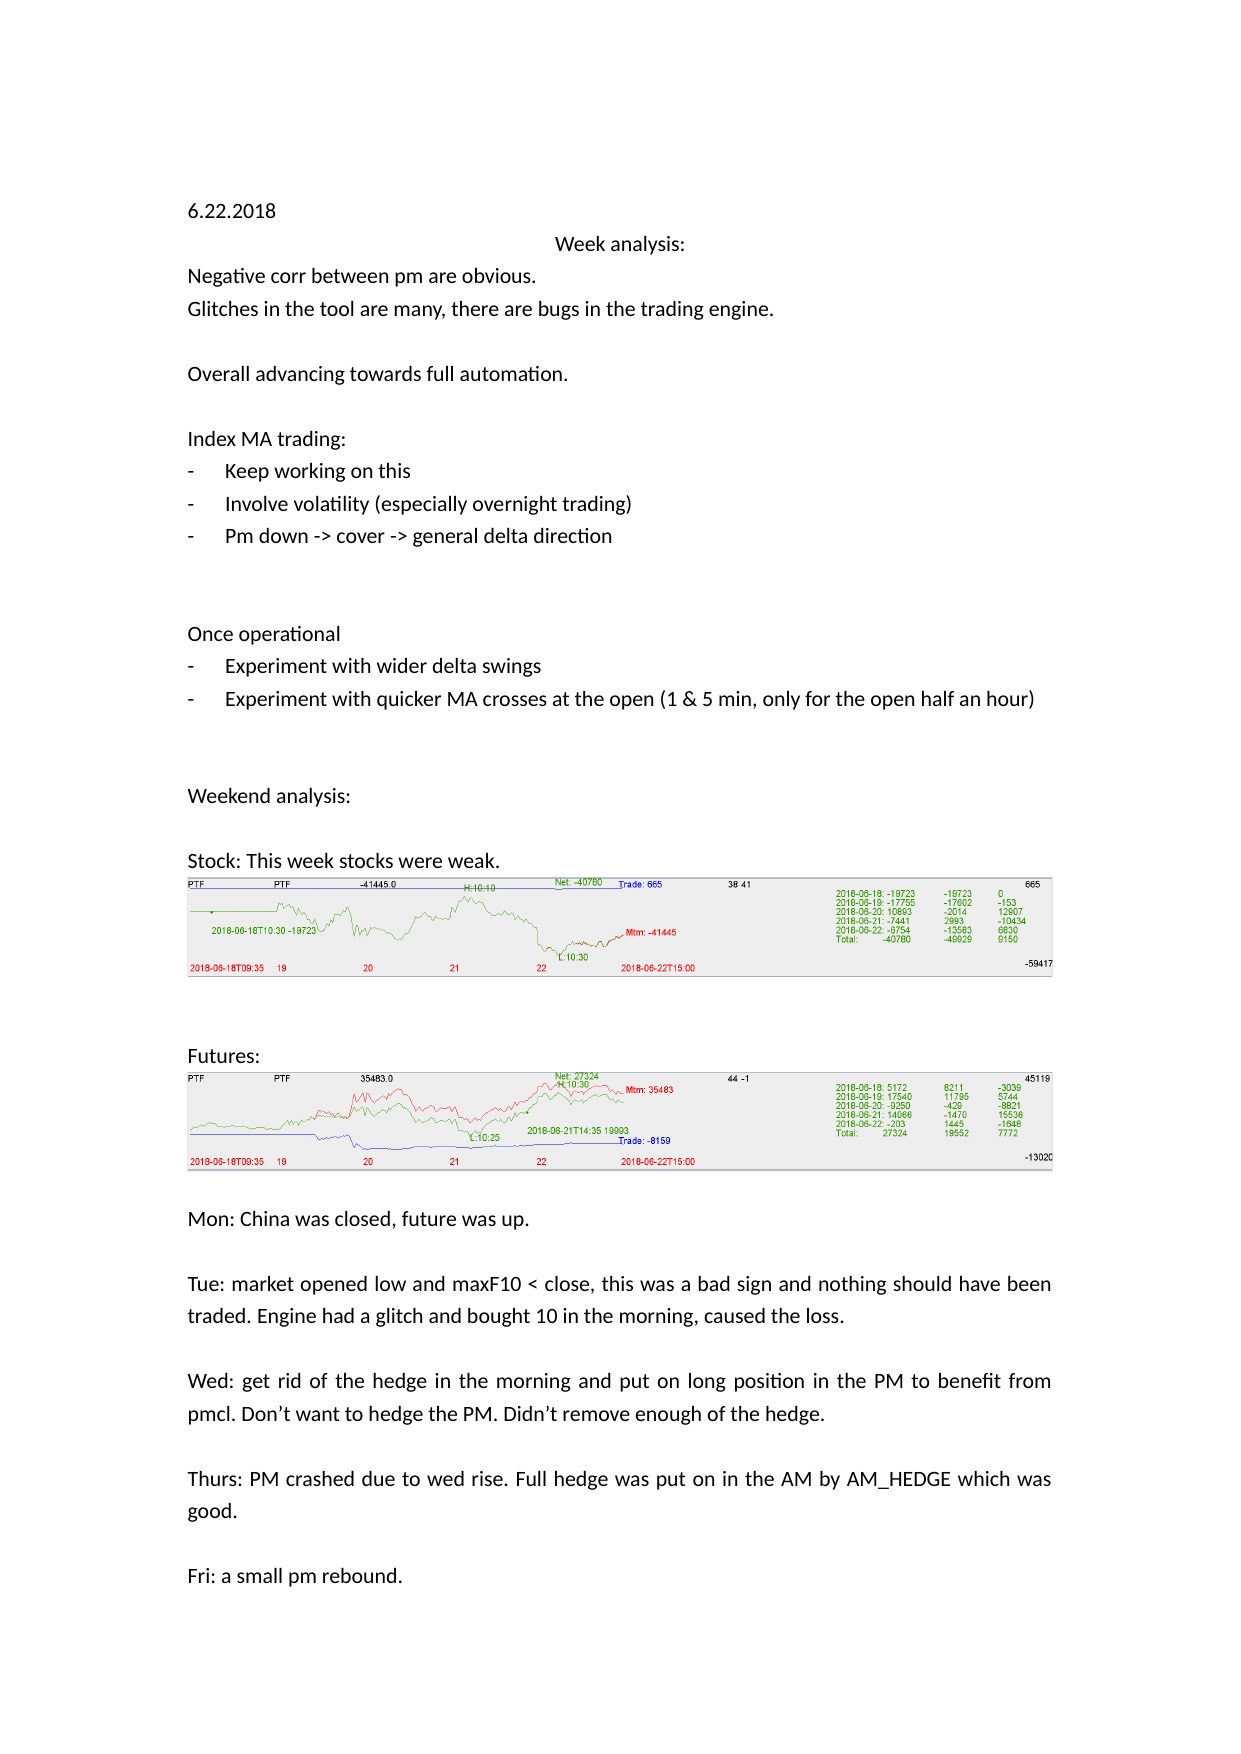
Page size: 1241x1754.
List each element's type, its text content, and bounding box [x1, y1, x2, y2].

list Keep working on this [187, 454, 1053, 487]
list Pm down -> cover -> general delta direction [187, 519, 1053, 552]
text Weekend analysis: [187, 779, 1053, 812]
text Once operational [187, 617, 1053, 649]
list Experiment with quicker MA crosses at the open (1 & 5 min, only for the open half an hour) [187, 682, 1053, 714]
picture [187, 1072, 1053, 1172]
text Futures: [187, 1039, 1053, 1072]
text Mon: China was closed, future was up. [187, 1202, 1053, 1234]
list Experiment with wider delta swings [187, 649, 1053, 682]
text Week analysis: [187, 227, 1053, 259]
list Involve volatility (especially overnight trading) [187, 487, 1053, 519]
text Tue: market opened low and maxF10 < close, this was a bad sign and nothing should have been traded. Engine had a glitch and bought 10 in the morning, caused the loss. [187, 1267, 1053, 1332]
picture [187, 877, 1053, 977]
text 6.22.2018 [187, 194, 1053, 227]
text Fri: a small pm rebound. [187, 1559, 1053, 1592]
text Negative corr between pm are obvious. [187, 259, 1053, 292]
text Wed: get rid of the hedge in the morning and put on long position in the PM to benefit from pmcl. Don’t want to hedge the PM. Didn’t remove enough of the hedge. [187, 1364, 1053, 1429]
text Thurs: PM crashed due to wed rise. Full hedge was put on in the AM by AM_HEDGE which was good. [187, 1462, 1053, 1527]
text Glitches in the tool are many, there are bugs in the trading engine. [187, 292, 1053, 324]
text Stock: This week stocks were weak. [187, 844, 1053, 877]
text Index MA trading: [187, 422, 1053, 454]
text Overall advancing towards full automation. [187, 357, 1053, 389]
